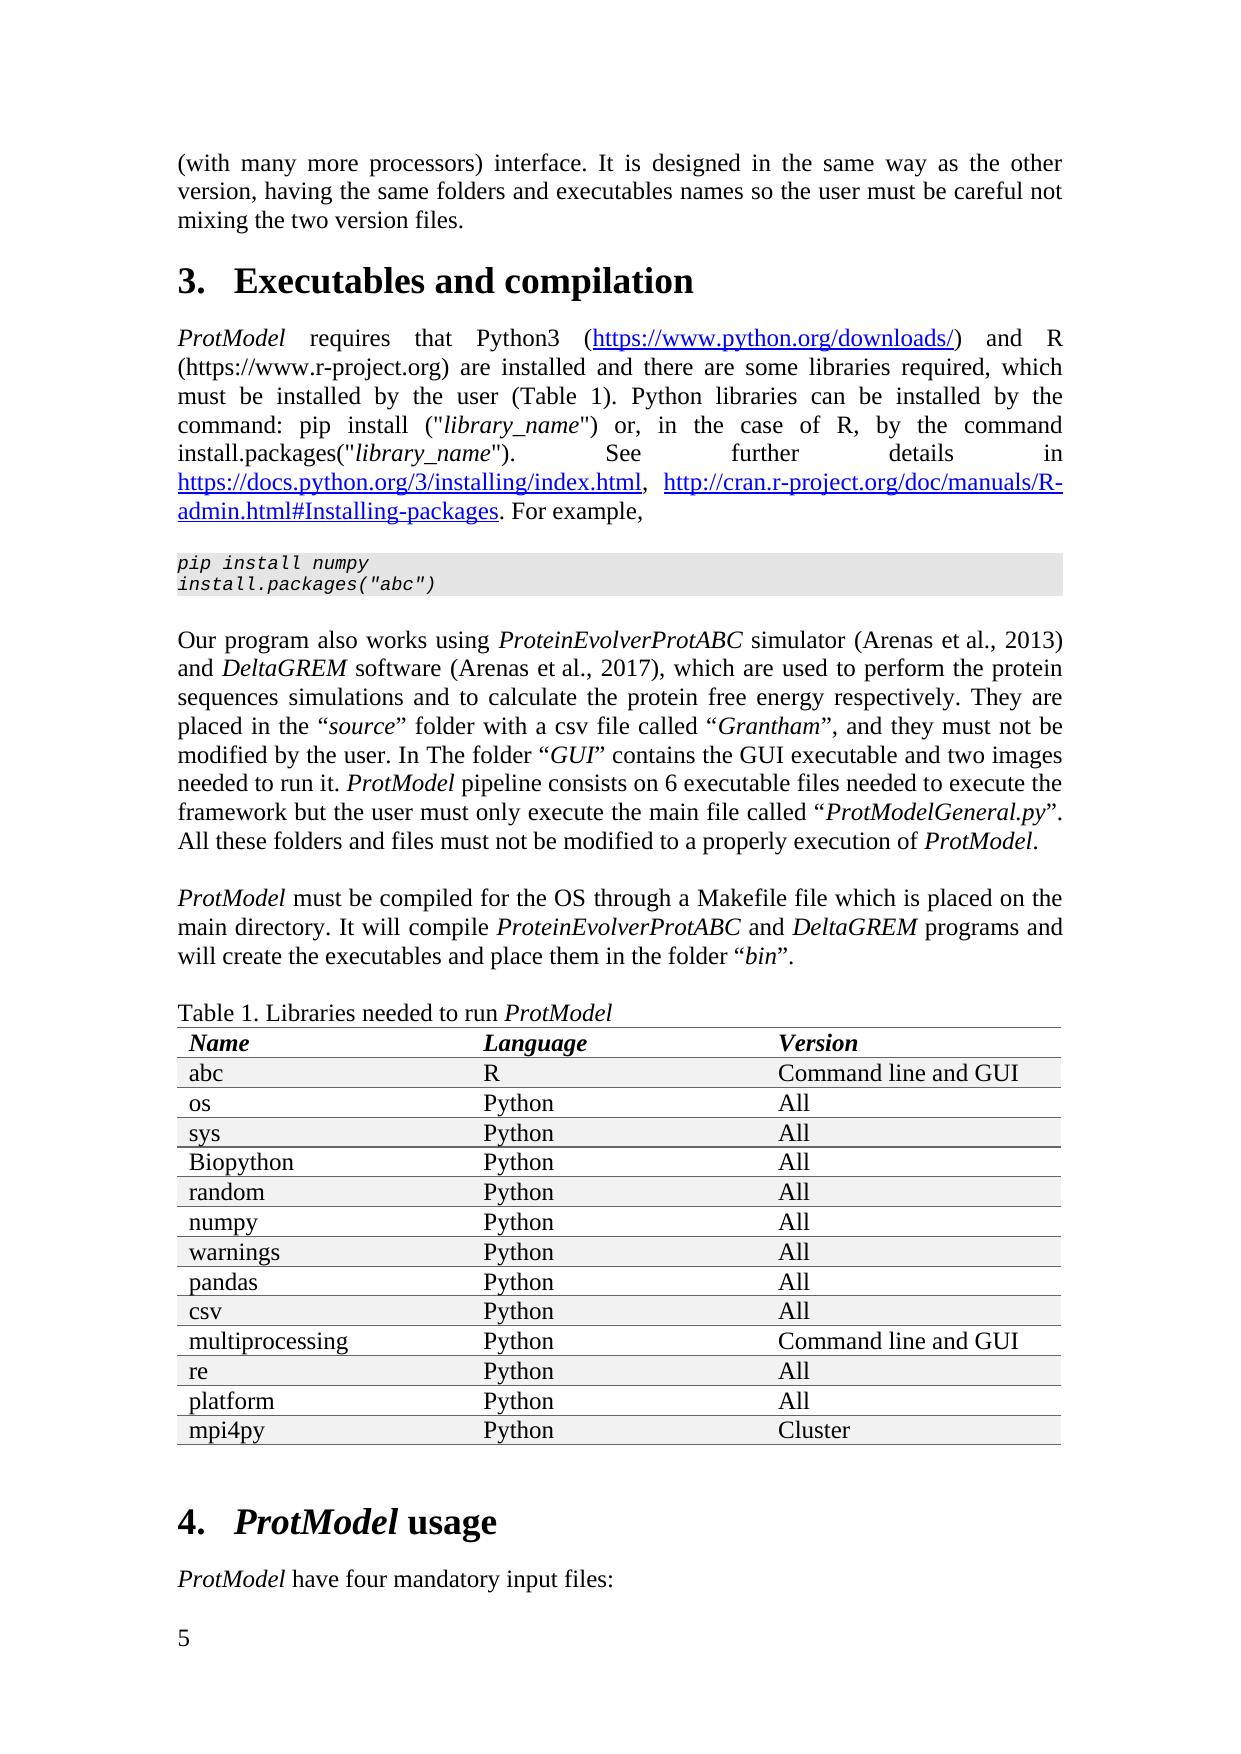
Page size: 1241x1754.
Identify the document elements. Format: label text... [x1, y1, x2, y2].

table_cell multiprocessing [177, 1326, 472, 1355]
text install.packages("abc") [177, 575, 1063, 596]
table_cell Command line and GUI [767, 1326, 1061, 1355]
text ProtModel must be compiled for the OS through a Makefile file which is placed on the main directory. It will compile ProteinEvolverProtABC and DeltaGREM programs and will create the executables and place them in the folder “bin”. [177, 883, 1063, 970]
table_cell Python [472, 1148, 767, 1176]
table_cell csv [177, 1296, 472, 1325]
table_cell Python [472, 1267, 767, 1295]
text ProtModel have four mandatory input files: [177, 1564, 1063, 1593]
table_cell Python [472, 1237, 767, 1266]
table_cell abc [177, 1058, 472, 1087]
table_header Name [177, 1028, 472, 1057]
table_cell Command line and GUI [767, 1058, 1061, 1087]
table_cell All [767, 1177, 1061, 1206]
table_cell platform [177, 1386, 472, 1414]
table_cell os [177, 1088, 472, 1117]
table_cell Python [472, 1118, 767, 1146]
table_cell re [177, 1356, 472, 1385]
table_cell All [767, 1356, 1061, 1385]
table_cell Python [472, 1296, 767, 1325]
text pip install numpy [177, 553, 1063, 575]
table_header Version [767, 1028, 1061, 1057]
subtitle Executables and compilation [177, 259, 1063, 302]
table_cell numpy [177, 1207, 472, 1236]
table_cell Python [472, 1356, 767, 1385]
table_cell mpi4py [177, 1416, 472, 1444]
table_cell Python [472, 1088, 767, 1117]
table_cell All [767, 1207, 1061, 1236]
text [177, 148, 1063, 234]
table_cell random [177, 1177, 472, 1206]
table_cell Python [472, 1177, 767, 1206]
table_cell Biopython [177, 1148, 472, 1176]
table_cell All [767, 1088, 1061, 1117]
table_cell warnings [177, 1237, 472, 1266]
table_cell pandas [177, 1267, 472, 1295]
table_cell Cluster [767, 1416, 1061, 1444]
table_cell Python [472, 1416, 767, 1444]
table_cell All [767, 1386, 1061, 1414]
text ProtModel requires that Python3 (https://www.python.org/downloads/) and R (https://www.r-project.org) are installed and there are some libraries required, which must be installed by the user (Table 1). Python libraries can be installed by the command: pip install ("library_name") or, in the case of R, by the command install.packages("library_name"). See further details in https://docs.python.org/3/installing/index.html, http://cran.r-project.org/doc/manuals/R-admin.html#Installing-packages. For example, [177, 323, 1063, 525]
table_cell All [767, 1237, 1061, 1266]
table_cell R [472, 1058, 767, 1087]
table_cell All [767, 1118, 1061, 1146]
table_cell sys [177, 1118, 472, 1146]
table_header Language [472, 1028, 767, 1057]
text Our program also works using ProteinEvolverProtABC simulator (Arenas et al., 2013) and DeltaGREM software (Arenas et al., 2017), which are used to perform the protein sequences simulations and to calculate the protein free energy respectively. They are placed in the “source” folder with a csv file called “Grantham”, and they must not be modified by the user. In The folder “GUI” contains the GUI executable and two images needed to run it. ProtModel pipeline consists on 6 executable files needed to execute the framework but the user must only execute the main file called “ProtModelGeneral.py”. All these folders and files must not be modified to a properly execution of ProtModel. [177, 625, 1063, 855]
table_cell Python [472, 1386, 767, 1414]
table_cell All [767, 1296, 1061, 1325]
text Table 1. Libraries needed to run ProtModel [177, 998, 1063, 1027]
table_cell Python [472, 1326, 767, 1355]
table_cell All [767, 1267, 1061, 1295]
table_cell Python [472, 1207, 767, 1236]
table_cell All [767, 1148, 1061, 1176]
subtitle ProtModel usage [177, 1499, 1063, 1542]
